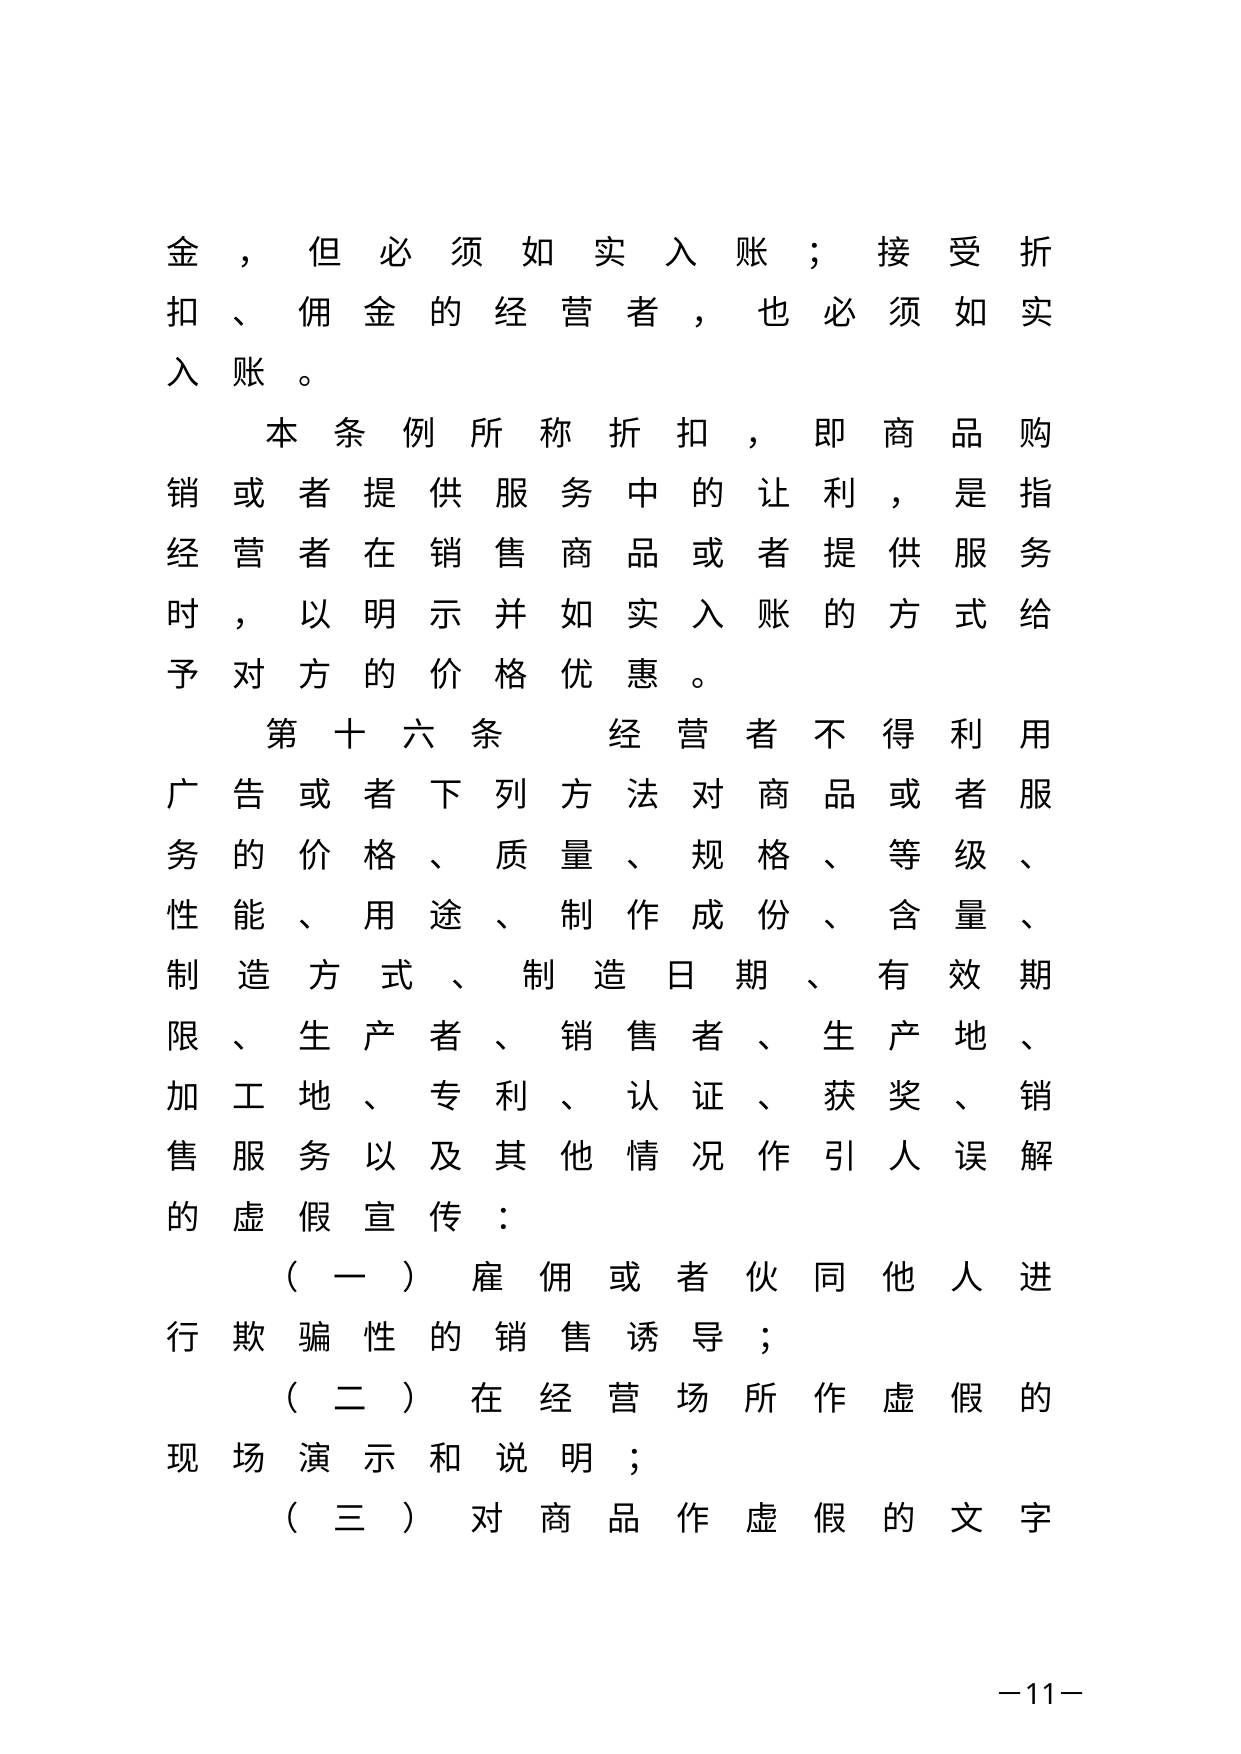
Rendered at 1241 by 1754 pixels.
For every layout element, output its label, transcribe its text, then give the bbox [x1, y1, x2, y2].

text （一）雇佣或者伙同他人进行欺骗性的销售诱导； [167, 1245, 1085, 1365]
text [167, 1486, 1085, 1546]
text （二）在经营场所作虚假的现场演示和说明； [167, 1365, 1085, 1486]
text 第十六条 经营者不得利用广告或者下列方法对商品或者服务的价格、质量、规格、等级、性能、用途、制作成份、含量、制造方式、制造日期、有效期限、生产者、销售者、生产地、加工地、专利、认证、获奖、销售服务以及其他情况作引人误解的虚假宣传： [167, 702, 1085, 1245]
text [167, 219, 1085, 400]
text 本条例所称折扣，即商品购销或者提供服务中的让利，是指经营者在销售商品或者提供服务时，以明示并如实入账的方式给予对方的价格优惠。 [167, 400, 1085, 702]
